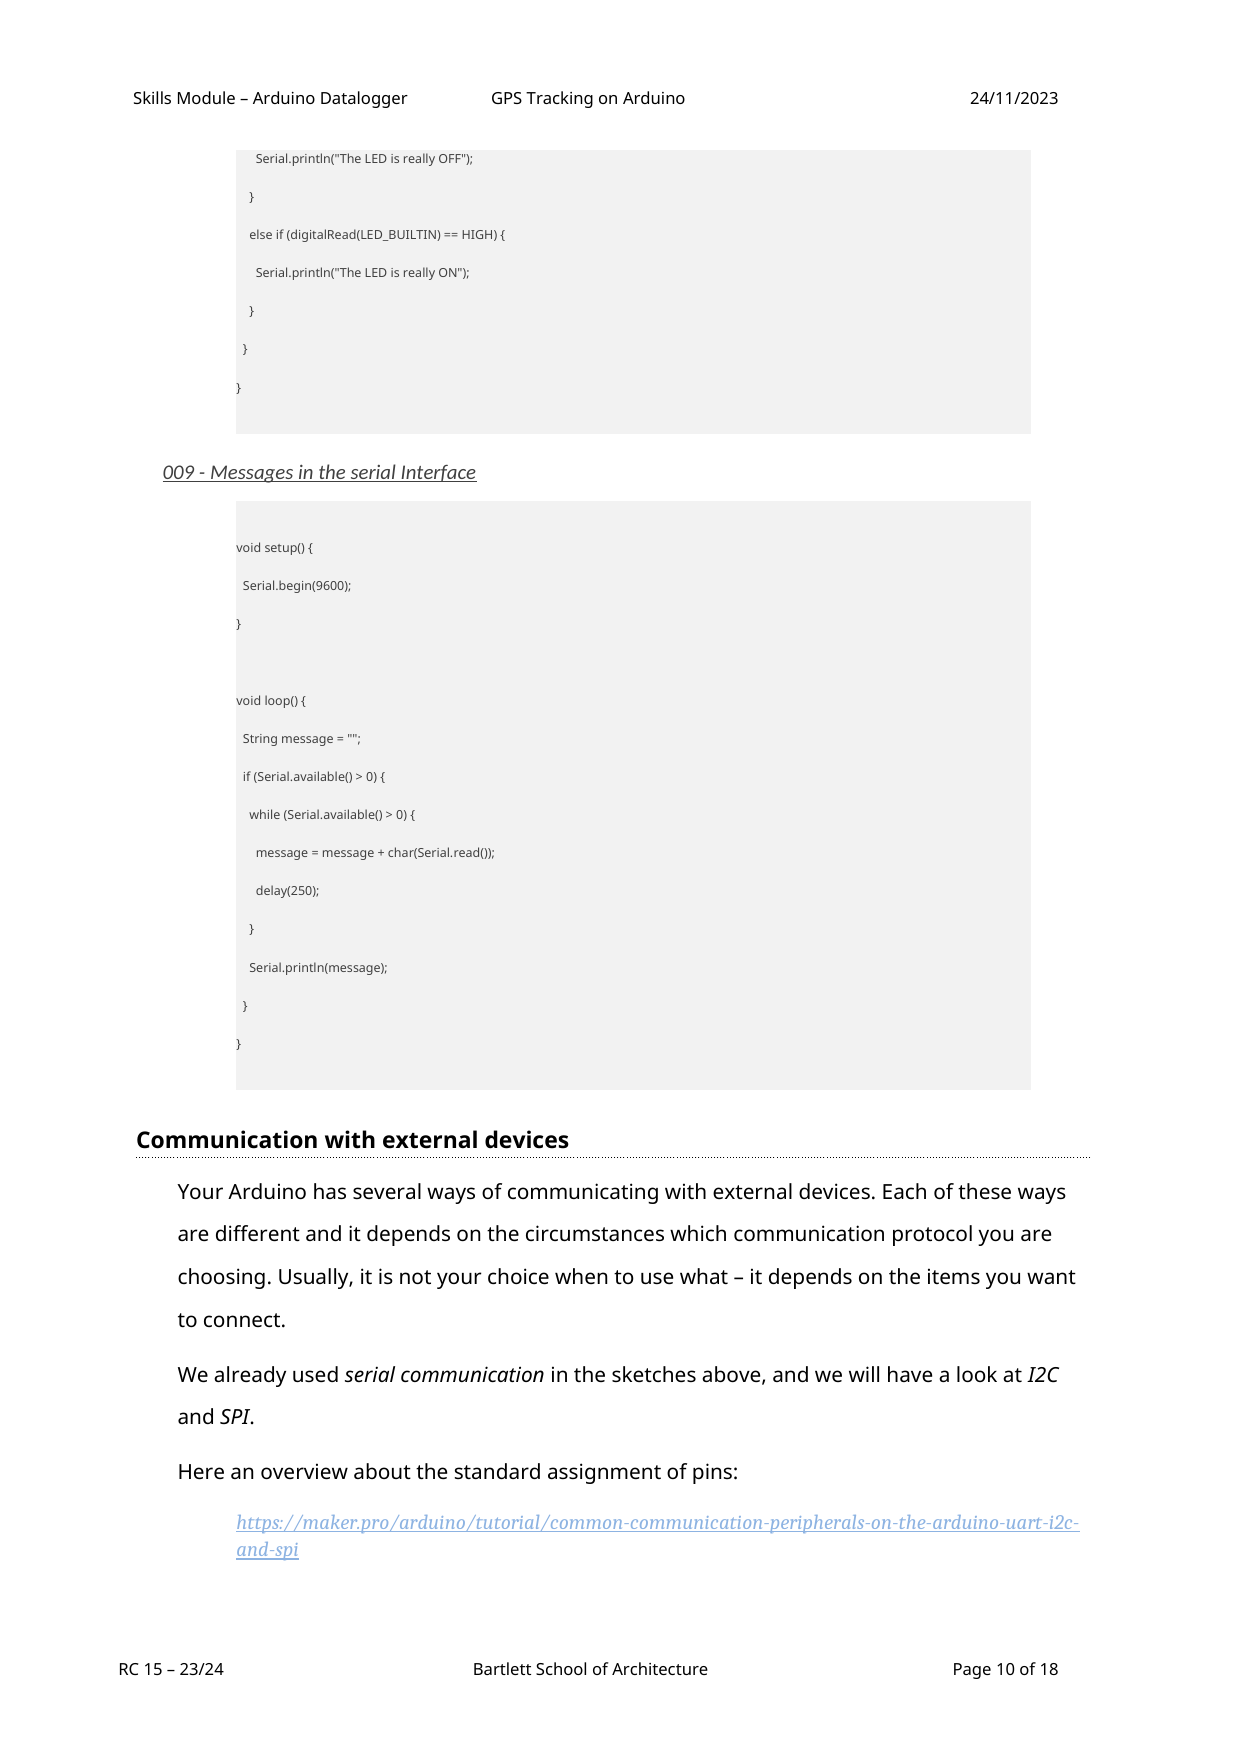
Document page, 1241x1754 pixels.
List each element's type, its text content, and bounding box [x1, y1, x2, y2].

text https://maker.pro/arduino/tutorial/common-communication-peripherals-on-the-arduino-uart-i2c-and-spi [236, 1511, 1090, 1562]
text String message = ""; [236, 730, 1031, 747]
text while (Serial.available() > 0) { [236, 806, 1031, 823]
text Your Arduino has several ways of communicating with external devices. Each of these ways are different and it depends on the circumstances which communication protocol you are choosing. Usually, it is not your choice when to use what – it depends on the items you want to connect. [177, 1177, 1090, 1333]
subtitle Communication with external devices [136, 1124, 1090, 1158]
text Serial.begin(9600); [236, 577, 1031, 594]
text delay(250); [236, 882, 1031, 899]
subtitle 009 - Messages in the serial Interface [162, 459, 1090, 484]
text We already used serial communication in the sketches above, and we will have a look at I2C and SPI. [177, 1360, 1090, 1431]
text } [236, 302, 1031, 319]
text } [236, 616, 1031, 633]
text else if (digitalRead(LED_BUILTIN) == HIGH) { [236, 226, 1031, 243]
text } [236, 997, 1031, 1014]
text Serial.println("The LED is really ON"); [236, 264, 1031, 281]
text Serial.println(message); [236, 959, 1031, 976]
text } [236, 921, 1031, 938]
text void loop() { [236, 692, 1031, 709]
text Serial.println("The LED is really OFF"); [236, 150, 1031, 167]
text } [236, 341, 1031, 358]
text message = message + char(Serial.read()); [236, 844, 1031, 861]
text void setup() { [236, 539, 1031, 556]
text if (Serial.available() > 0) { [236, 768, 1031, 785]
text } [236, 1035, 1031, 1052]
text } [236, 379, 1031, 396]
text } [236, 188, 1031, 205]
text Here an overview about the standard assignment of pins: [177, 1457, 1090, 1486]
